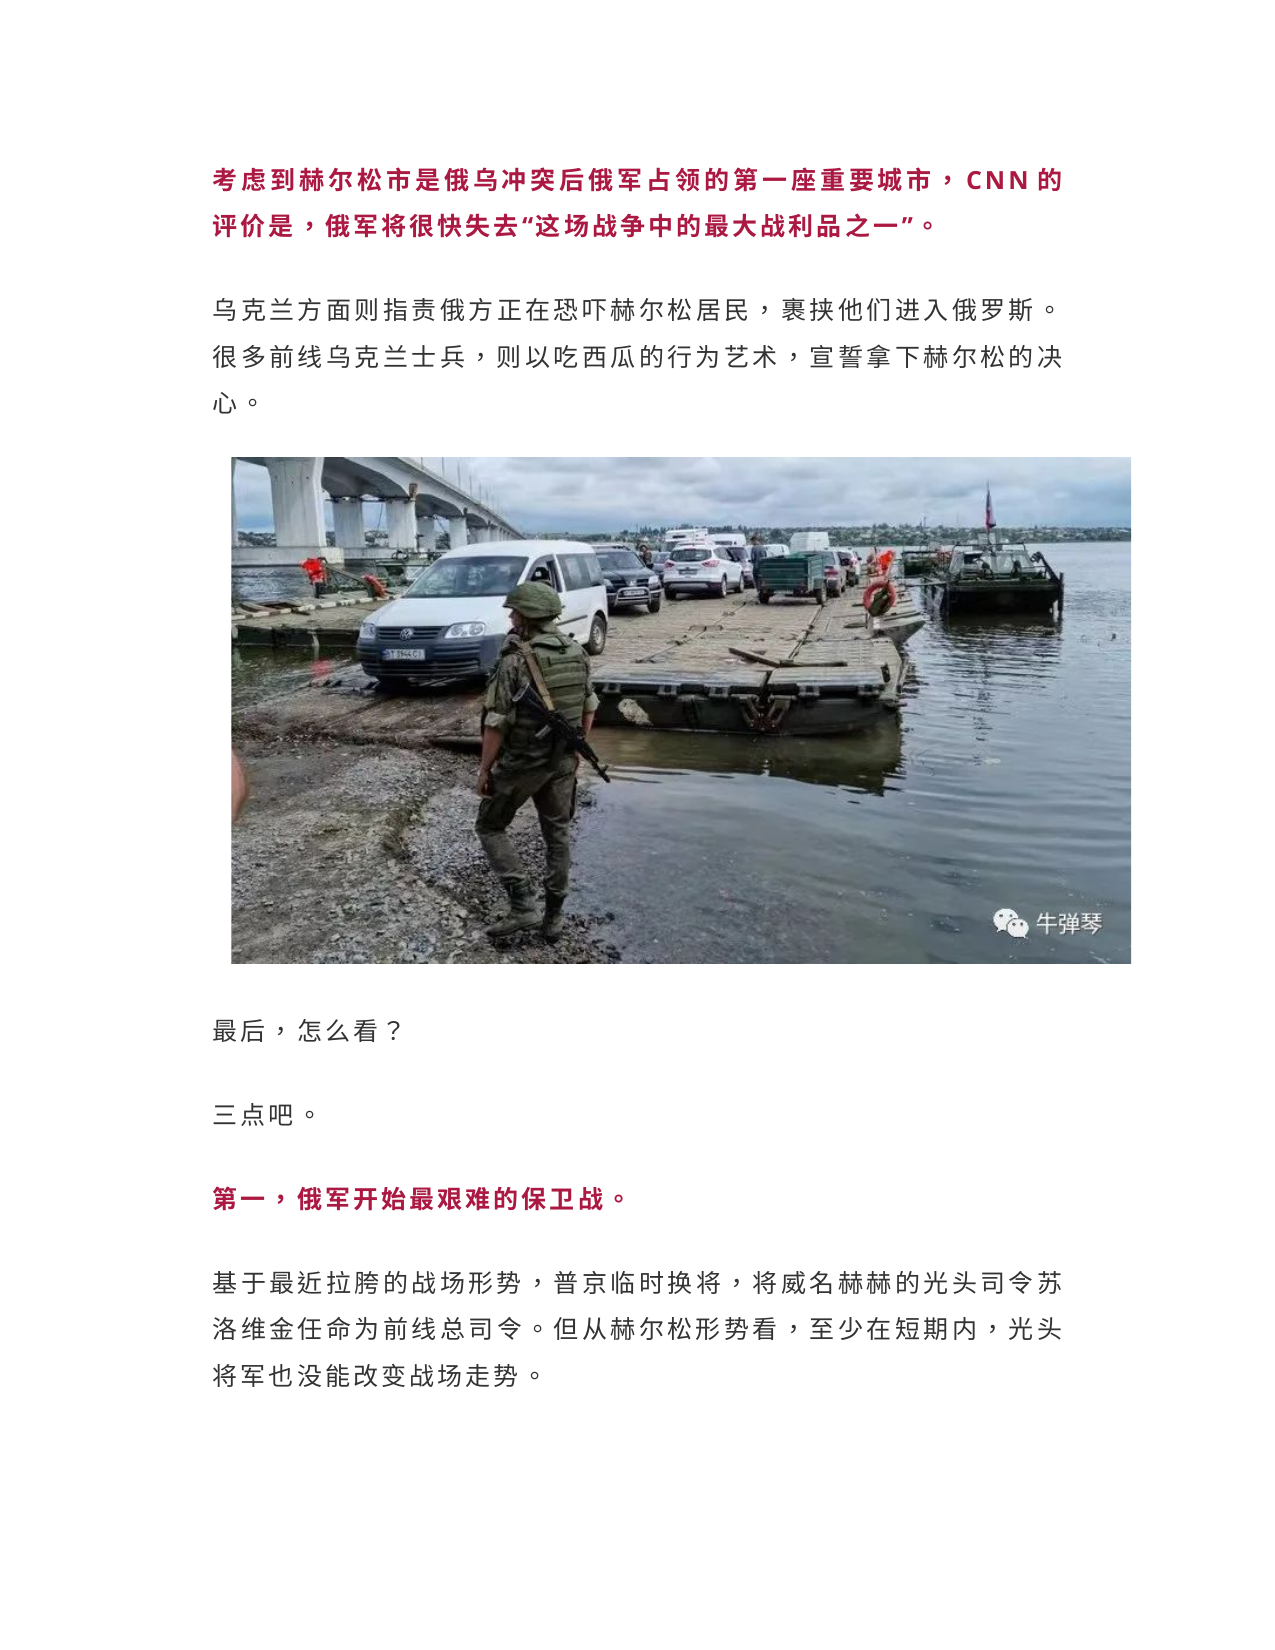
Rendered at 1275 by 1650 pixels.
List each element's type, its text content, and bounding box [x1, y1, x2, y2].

text 第一，俄军开始最艰难的保卫战。 [212, 1169, 1062, 1215]
picture [231, 457, 1132, 964]
text 最后，怎么看？ [212, 1001, 1062, 1047]
text 考虑到赫尔松市是俄乌冲突后俄军占领的第一座重要城市，CNN的评价是，俄军将很快失去“这场战争中的最大战利品之一”。 [212, 150, 1062, 243]
text 基于最近拉胯的战场形势，普京临时换将，将威名赫赫的光头司令苏洛维金任命为前线总司令。但从赫尔松形势看，至少在短期内，光头将军也没能改变战场走势。 [212, 1253, 1062, 1392]
text 乌克兰方面则指责俄方正在恐吓赫尔松居民，裹挟他们进入俄罗斯。很多前线乌克兰士兵，则以吃西瓜的行为艺术，宣誓拿下赫尔松的决心。 [212, 280, 1062, 420]
text 三点吧。 [212, 1085, 1062, 1131]
